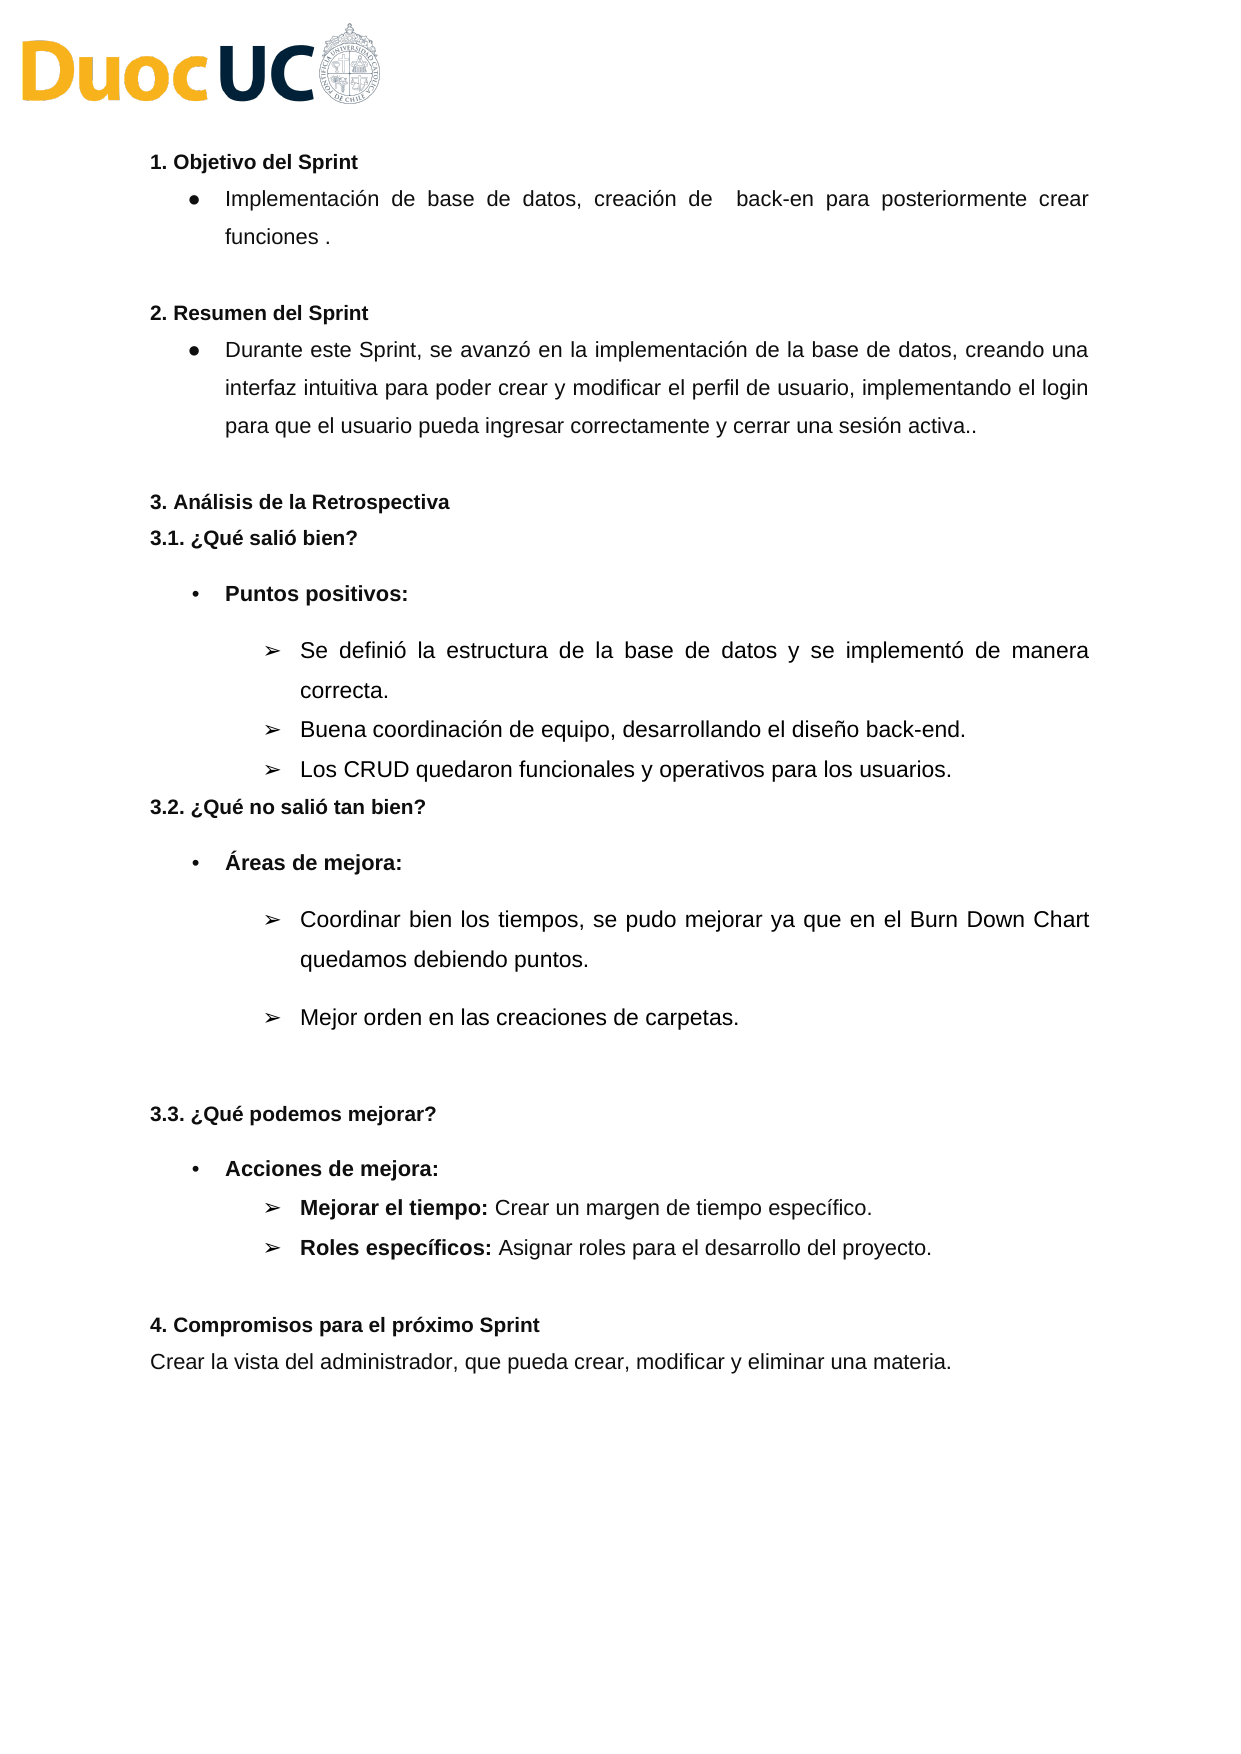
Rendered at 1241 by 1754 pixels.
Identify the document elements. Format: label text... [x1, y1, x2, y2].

text 2. Resumen del Sprint [150, 301, 1090, 325]
text • Acciones de mejora: [171, 1156, 1090, 1182]
text 1. Objetivo del Sprint [150, 150, 1090, 174]
list Mejorar el tiempo: Crear un margen de tiempo específico. [262, 1194, 1090, 1221]
picture [17, 18, 385, 109]
text 3.2. ¿Qué no salió tan bien? [150, 795, 1090, 819]
list Durante este Sprint, se avanzó en la implementación de la base de datos, creando una interfaz intuitiva para poder crear y modificar el perfil de usuario, implementando el login para que el usuario pueda ingresar correctamente y cerrar una sesión activa.. [187, 337, 1090, 438]
list Los CRUD quedaron funcionales y operativos para los usuarios. [262, 756, 1090, 782]
list Coordinar bien los tiempos, se pudo mejorar ya que en el Burn Down Chart quedamos debiendo puntos. [262, 906, 1090, 972]
list Implementación de base de datos, creación de back-en para posteriormente crear funciones . [187, 186, 1090, 249]
text • Puntos positivos: [171, 581, 1090, 606]
text 3.3. ¿Qué podemos mejorar? [150, 1102, 1090, 1126]
list Mejor orden en las creaciones de carpetas. [262, 1004, 1090, 1030]
text • Áreas de mejora: [171, 850, 1090, 875]
list Se definió la estructura de la base de datos y se implementó de manera correcta. [262, 637, 1090, 703]
text 4. Compromisos para el próximo Sprint [150, 1313, 1090, 1337]
text 3. Análisis de la Retrospectiva [150, 490, 1090, 514]
text Crear la vista del administrador, que pueda crear, modificar y eliminar una materia. [150, 1348, 1090, 1374]
text 3.1. ¿Qué salió bien? [150, 526, 1090, 550]
list Roles específicos: Asignar roles para el desarrollo del proyecto. [262, 1234, 1090, 1260]
list Buena coordinación de equipo, desarrollando el diseño back-end. [262, 716, 1090, 742]
